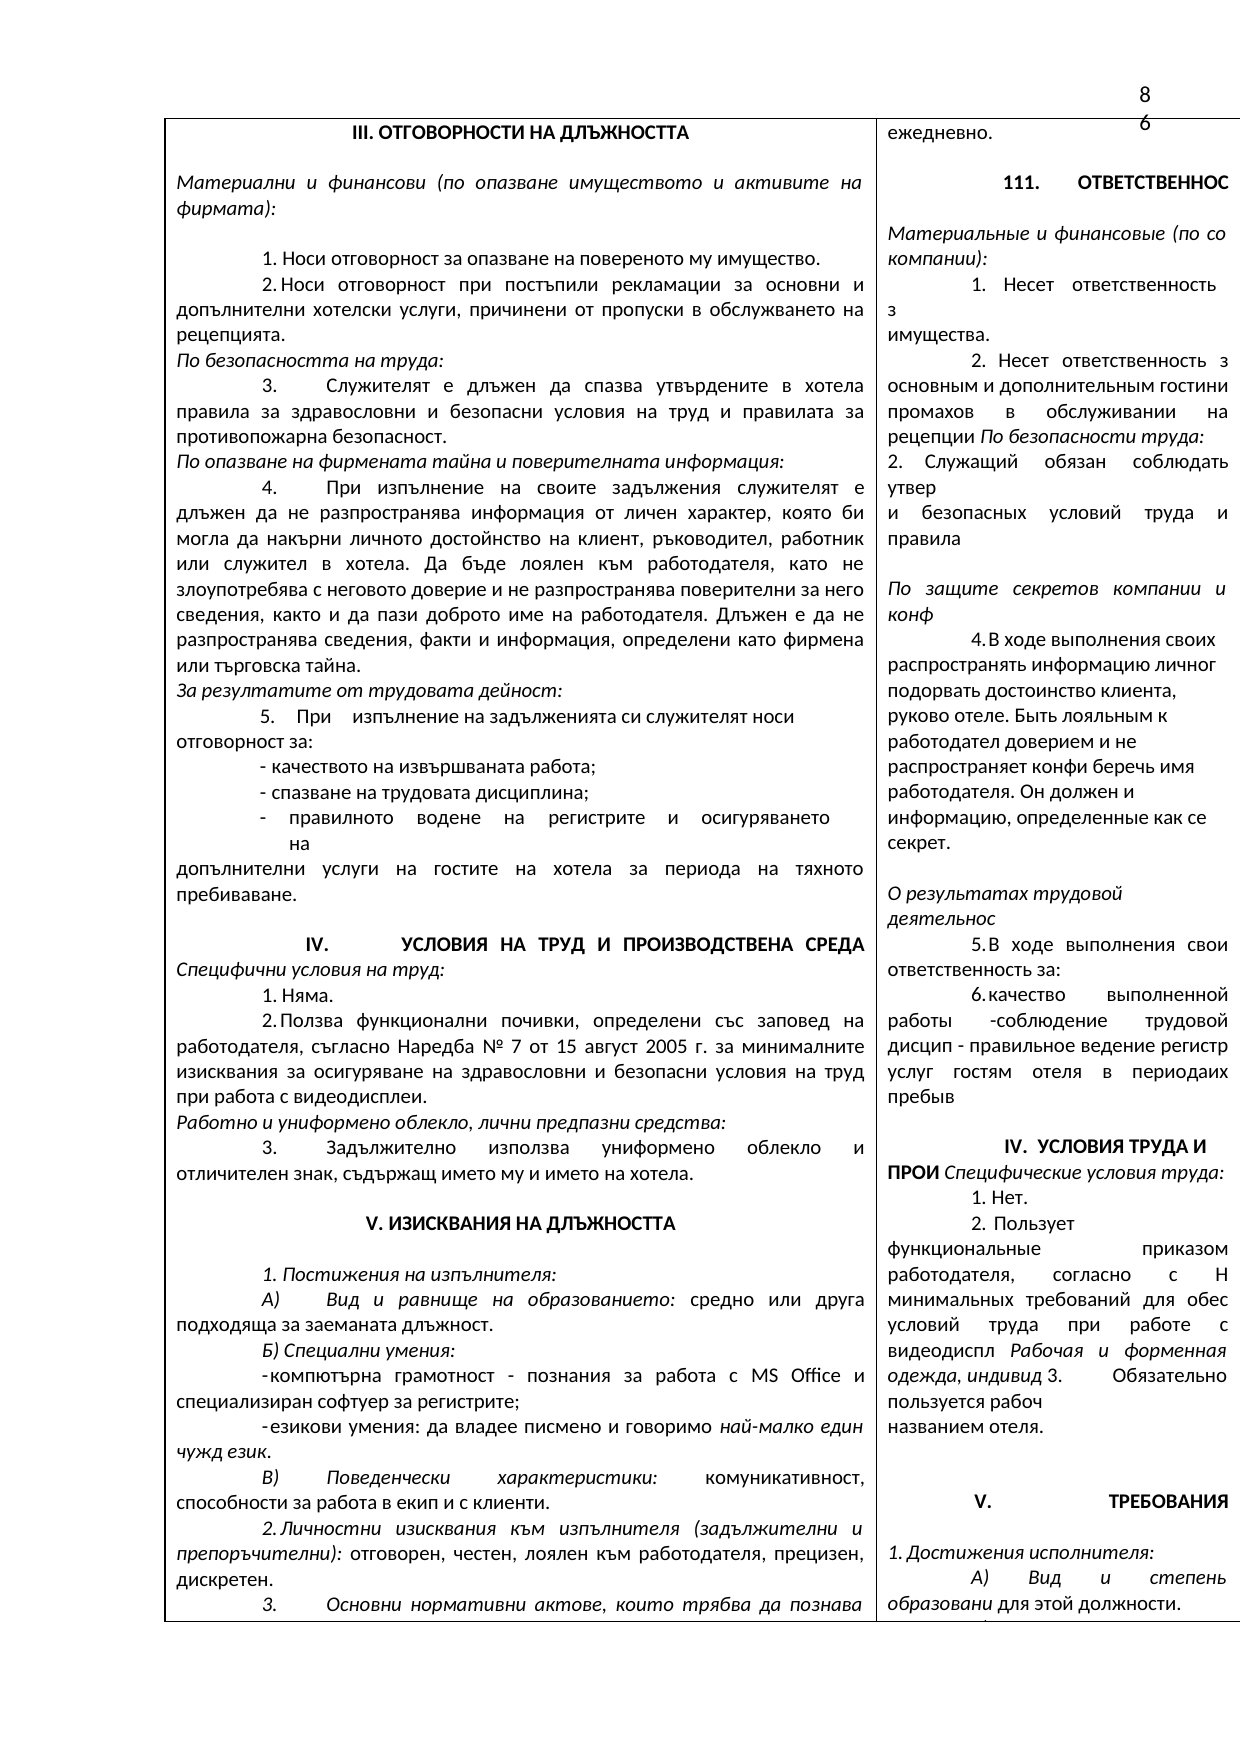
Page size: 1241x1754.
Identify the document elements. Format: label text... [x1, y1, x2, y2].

table_header ОТГОВОРНОСТИ НА ДЛЪЖНОСТТА Материални и финансови (по опазване имуществото и активите на фирмата): Носи отговорност за опазване на повереното му имущество. Носи отговорност при постъпили рекламации за основни и допълнителни хотелски услуги, причинени от пропуски в обслужването на рецепцията. По безопасността на труда: Служителят е длъжен да спазва утвърдените в хотела правила за здравословни и безопасни условия на труд и правилата за противопожарна безопасност. По опазване на фирмената тайна и поверителната информация: При изпълнение на своите задължения служителят е длъжен да не разпространява информация от личен характер, която би могла да накърни личното достойнство на клиент, ръководител, работник или служител в хотела. Да бъде лоялен към работодателя, като не злоупотребява с неговото доверие и не разпространява поверителни за него сведения, както и да пази доброто име на работодателя. Длъжен е да не разпространява сведения, факти и информация, определени като фирмена или търговска тайна. За резултатите от трудовата дейност: При изпълнение на задълженията си служителят носи отговорност за: качеството на извършваната работа; спазване на трудовата дисциплина; правилното водене на регистрите и осигуряването на допълнителни услуги на гостите на хотела за периода на тяхното пребиваване. УСЛОВИЯ НА ТРУД И ПРОИЗВОДСТВЕНА СРЕДА Специфични условия на труд: Няма. Ползва функционални почивки, определени със заповед на работодателя, съгласно Наредба № 7 от 15 август 2005 г. за минималните изисквания за осигуряване на здравословни и безопасни условия на труд при работа с видеодисплеи. Работно и униформено облекло, лични предпазни средства: Задължително използва униформено облекло и отличителен знак, съдържащ името му и името на хотела. V. ИЗИСКВАНИЯ НА ДЛЪЖНОСТТА Постижения на изпълнителя: Вид и равнище на образованието: средно или друга подходяща за заеманата длъжност. Б) Специални умения: компютърна грамотност - познания за работа с MS Office и специализиран софтуер за регистрите; езикови умения: да владее писмено и говоримо най-малко един чужд език. Поведенчески характеристики: комуникативност, способности за работа в екип и с клиенти. Личностни изисквания към изпълнителя (задължителни и препоръчителни): отговорен, честен, лоялен към работодателя, прецизен, дискретен. Основни нормативни актове, които трябва да познава лицето, заемащо длъжността: [166, 119, 876, 1621]
table_header ежедневно. ОТВЕТСТВЕННОС Материальные и финансовые (по со компании): Несет ответственность з имущества. Несет ответственность з основным и дополнительным гостини промахов в обслуживании на рецепции По безопасности труда: Служащий обязан соблюдать утвер и безопасных условий труда и правила По защите секретов компании и конф В ходе выполнения своих распространять информацию личног подорвать достоинство клиента, руково отеле. Быть лояльным к работодател доверием и не распространяет конфи беречь имя работодателя. Он должен и информацию, определенные как се секрет. О результатах трудовой деятельнос В ходе выполнения свои ответственность за: качество выполненной работы -соблюдение трудовой дисцип - правильное ведение регистр услуг гостям отеля в периодаих пребыв УСЛОВИЯ ТРУДА И ПРОИ Специфические условия труда: Нет. Пользует функциональные приказом работодателя, согласно с Н минимальных требований для обес условий труда при работе с видеодиспл Рабочая и форменная одежда, индивид 3. Обязательно пользуется рабоч названием отеля. ТРЕБОВАНИЯ Достижения исполнителя: А) Вид и степень образовани для этой должности. Б) Специальные умения: - компьютерная грамотность - позн специализированным софтуером для р - языковые умения: владеть п одного иностранного языка. В)Характеристики поведени работать в коллективе и с клиентами. Личностные требования к пожелятельные): ответственный, че [877, 119, 1240, 1621]
